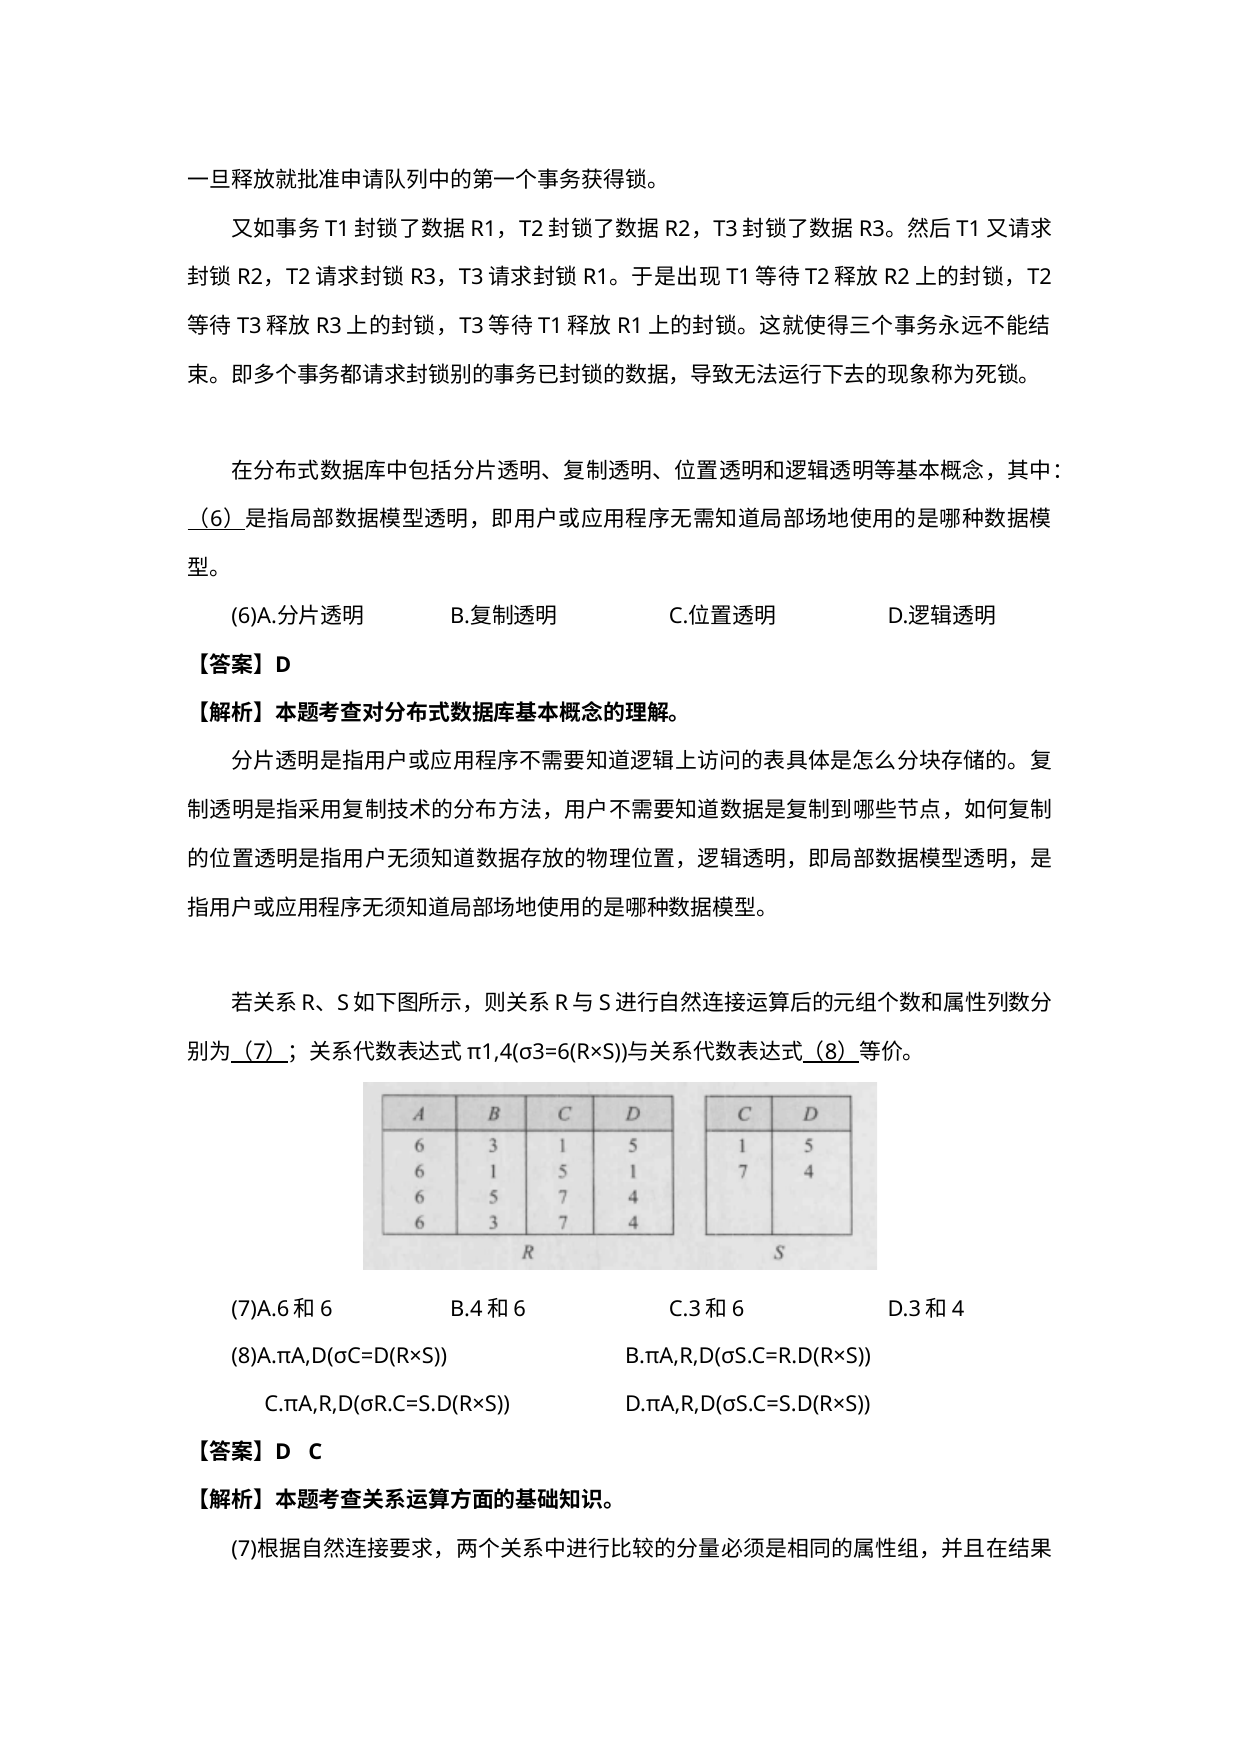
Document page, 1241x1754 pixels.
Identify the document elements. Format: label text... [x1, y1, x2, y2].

text (7)A.6和6 B.4和6 C.3和6 D.3和4 [187, 1291, 1053, 1323]
text 在分布式数据库中包括分片透明、复制透明、位置透明和逻辑透明等基本概念，其中：（6）是指局部数据模型透明，即用户或应用程序无需知道局部场地使用的是哪种数据模型。 [187, 452, 1053, 582]
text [187, 162, 1053, 194]
text 【解析】本题考查对分布式数据库基本概念的理解。 [187, 695, 1053, 727]
text 分片透明是指用户或应用程序不需要知道逻辑上访问的表具体是怎么分块存储的。复制透明是指采用复制技术的分布方法，用户不需要知道数据是复制到哪些节点，如何复制的位置透明是指用户无须知道数据存放的物理位置，逻辑透明，即局部数据模型透明，是指用户或应用程序无须知道局部场地使用的是哪种数据模型。 [187, 743, 1053, 922]
text 又如事务T1封锁了数据R1，T2封锁了数据R2，T3封锁了数据R3。然后T1又请求封锁R2，T2请求封锁R3，T3请求封锁R1。于是出现T1等待T2释放R2上的封锁，T2等待T3释放R3上的封锁，T3等待T1释放R1上的封锁。这就使得三个事务永远不能结束。即多个事务都请求封锁别的事务已封锁的数据，导致无法运行下去的现象称为死锁。 [187, 210, 1053, 389]
text (8)A.πA,D(σC=D(R×S)) B.πA,R,D(σS.C=R.D(R×S)) [187, 1339, 1053, 1371]
text 若关系R、S如下图所示，则关系R与S进行自然连接运算后的元组个数和属性列数分别为（7）；关系代数表达式π1,4(σ3=6(R×S))与关系代数表达式（8）等价。 [187, 985, 1053, 1066]
text 【答案】D C [187, 1434, 1053, 1466]
text 【解析】本题考查关系运算方面的基础知识。 [187, 1482, 1053, 1514]
text (6)A.分片透明 B.复制透明 C.位置透明 D.逻辑透明 [187, 598, 1053, 631]
picture [363, 1082, 878, 1270]
text C.πA,R,D(σR.C=S.D(R×S)) D.πA,R,D(σS.C=S.D(R×S)) [231, 1386, 1053, 1419]
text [187, 1530, 1053, 1563]
text 【答案】D [187, 646, 1053, 679]
